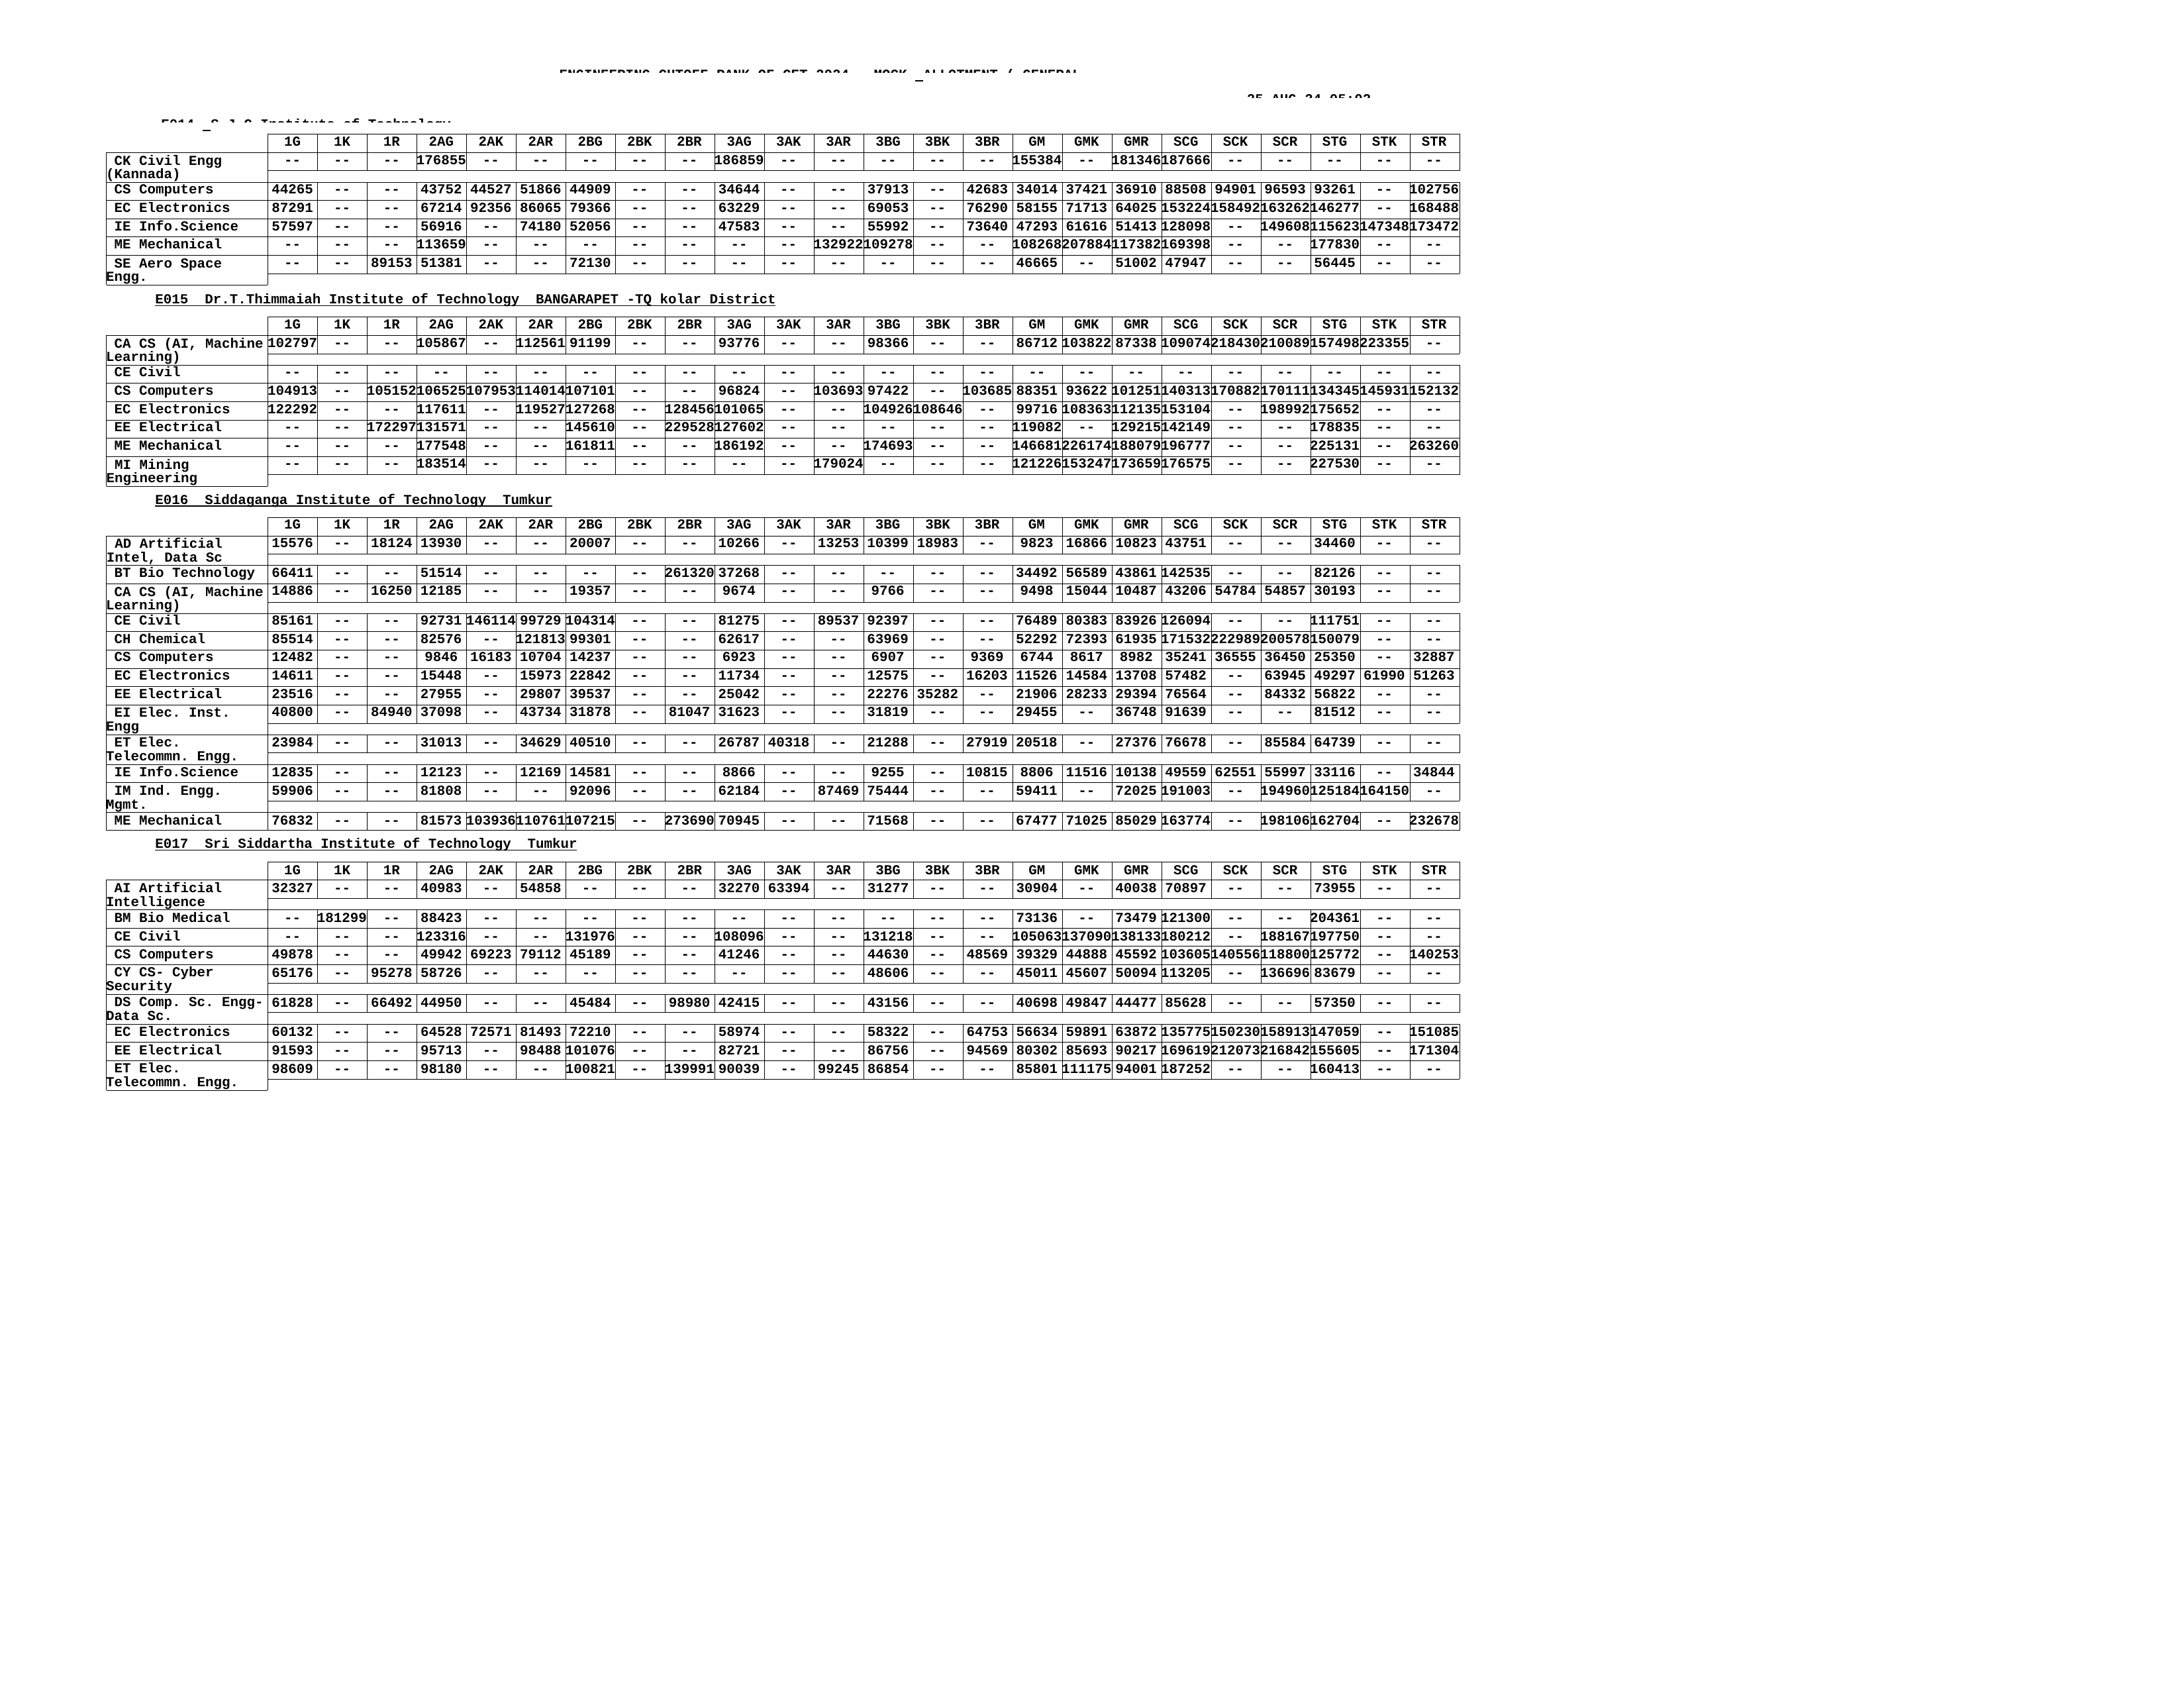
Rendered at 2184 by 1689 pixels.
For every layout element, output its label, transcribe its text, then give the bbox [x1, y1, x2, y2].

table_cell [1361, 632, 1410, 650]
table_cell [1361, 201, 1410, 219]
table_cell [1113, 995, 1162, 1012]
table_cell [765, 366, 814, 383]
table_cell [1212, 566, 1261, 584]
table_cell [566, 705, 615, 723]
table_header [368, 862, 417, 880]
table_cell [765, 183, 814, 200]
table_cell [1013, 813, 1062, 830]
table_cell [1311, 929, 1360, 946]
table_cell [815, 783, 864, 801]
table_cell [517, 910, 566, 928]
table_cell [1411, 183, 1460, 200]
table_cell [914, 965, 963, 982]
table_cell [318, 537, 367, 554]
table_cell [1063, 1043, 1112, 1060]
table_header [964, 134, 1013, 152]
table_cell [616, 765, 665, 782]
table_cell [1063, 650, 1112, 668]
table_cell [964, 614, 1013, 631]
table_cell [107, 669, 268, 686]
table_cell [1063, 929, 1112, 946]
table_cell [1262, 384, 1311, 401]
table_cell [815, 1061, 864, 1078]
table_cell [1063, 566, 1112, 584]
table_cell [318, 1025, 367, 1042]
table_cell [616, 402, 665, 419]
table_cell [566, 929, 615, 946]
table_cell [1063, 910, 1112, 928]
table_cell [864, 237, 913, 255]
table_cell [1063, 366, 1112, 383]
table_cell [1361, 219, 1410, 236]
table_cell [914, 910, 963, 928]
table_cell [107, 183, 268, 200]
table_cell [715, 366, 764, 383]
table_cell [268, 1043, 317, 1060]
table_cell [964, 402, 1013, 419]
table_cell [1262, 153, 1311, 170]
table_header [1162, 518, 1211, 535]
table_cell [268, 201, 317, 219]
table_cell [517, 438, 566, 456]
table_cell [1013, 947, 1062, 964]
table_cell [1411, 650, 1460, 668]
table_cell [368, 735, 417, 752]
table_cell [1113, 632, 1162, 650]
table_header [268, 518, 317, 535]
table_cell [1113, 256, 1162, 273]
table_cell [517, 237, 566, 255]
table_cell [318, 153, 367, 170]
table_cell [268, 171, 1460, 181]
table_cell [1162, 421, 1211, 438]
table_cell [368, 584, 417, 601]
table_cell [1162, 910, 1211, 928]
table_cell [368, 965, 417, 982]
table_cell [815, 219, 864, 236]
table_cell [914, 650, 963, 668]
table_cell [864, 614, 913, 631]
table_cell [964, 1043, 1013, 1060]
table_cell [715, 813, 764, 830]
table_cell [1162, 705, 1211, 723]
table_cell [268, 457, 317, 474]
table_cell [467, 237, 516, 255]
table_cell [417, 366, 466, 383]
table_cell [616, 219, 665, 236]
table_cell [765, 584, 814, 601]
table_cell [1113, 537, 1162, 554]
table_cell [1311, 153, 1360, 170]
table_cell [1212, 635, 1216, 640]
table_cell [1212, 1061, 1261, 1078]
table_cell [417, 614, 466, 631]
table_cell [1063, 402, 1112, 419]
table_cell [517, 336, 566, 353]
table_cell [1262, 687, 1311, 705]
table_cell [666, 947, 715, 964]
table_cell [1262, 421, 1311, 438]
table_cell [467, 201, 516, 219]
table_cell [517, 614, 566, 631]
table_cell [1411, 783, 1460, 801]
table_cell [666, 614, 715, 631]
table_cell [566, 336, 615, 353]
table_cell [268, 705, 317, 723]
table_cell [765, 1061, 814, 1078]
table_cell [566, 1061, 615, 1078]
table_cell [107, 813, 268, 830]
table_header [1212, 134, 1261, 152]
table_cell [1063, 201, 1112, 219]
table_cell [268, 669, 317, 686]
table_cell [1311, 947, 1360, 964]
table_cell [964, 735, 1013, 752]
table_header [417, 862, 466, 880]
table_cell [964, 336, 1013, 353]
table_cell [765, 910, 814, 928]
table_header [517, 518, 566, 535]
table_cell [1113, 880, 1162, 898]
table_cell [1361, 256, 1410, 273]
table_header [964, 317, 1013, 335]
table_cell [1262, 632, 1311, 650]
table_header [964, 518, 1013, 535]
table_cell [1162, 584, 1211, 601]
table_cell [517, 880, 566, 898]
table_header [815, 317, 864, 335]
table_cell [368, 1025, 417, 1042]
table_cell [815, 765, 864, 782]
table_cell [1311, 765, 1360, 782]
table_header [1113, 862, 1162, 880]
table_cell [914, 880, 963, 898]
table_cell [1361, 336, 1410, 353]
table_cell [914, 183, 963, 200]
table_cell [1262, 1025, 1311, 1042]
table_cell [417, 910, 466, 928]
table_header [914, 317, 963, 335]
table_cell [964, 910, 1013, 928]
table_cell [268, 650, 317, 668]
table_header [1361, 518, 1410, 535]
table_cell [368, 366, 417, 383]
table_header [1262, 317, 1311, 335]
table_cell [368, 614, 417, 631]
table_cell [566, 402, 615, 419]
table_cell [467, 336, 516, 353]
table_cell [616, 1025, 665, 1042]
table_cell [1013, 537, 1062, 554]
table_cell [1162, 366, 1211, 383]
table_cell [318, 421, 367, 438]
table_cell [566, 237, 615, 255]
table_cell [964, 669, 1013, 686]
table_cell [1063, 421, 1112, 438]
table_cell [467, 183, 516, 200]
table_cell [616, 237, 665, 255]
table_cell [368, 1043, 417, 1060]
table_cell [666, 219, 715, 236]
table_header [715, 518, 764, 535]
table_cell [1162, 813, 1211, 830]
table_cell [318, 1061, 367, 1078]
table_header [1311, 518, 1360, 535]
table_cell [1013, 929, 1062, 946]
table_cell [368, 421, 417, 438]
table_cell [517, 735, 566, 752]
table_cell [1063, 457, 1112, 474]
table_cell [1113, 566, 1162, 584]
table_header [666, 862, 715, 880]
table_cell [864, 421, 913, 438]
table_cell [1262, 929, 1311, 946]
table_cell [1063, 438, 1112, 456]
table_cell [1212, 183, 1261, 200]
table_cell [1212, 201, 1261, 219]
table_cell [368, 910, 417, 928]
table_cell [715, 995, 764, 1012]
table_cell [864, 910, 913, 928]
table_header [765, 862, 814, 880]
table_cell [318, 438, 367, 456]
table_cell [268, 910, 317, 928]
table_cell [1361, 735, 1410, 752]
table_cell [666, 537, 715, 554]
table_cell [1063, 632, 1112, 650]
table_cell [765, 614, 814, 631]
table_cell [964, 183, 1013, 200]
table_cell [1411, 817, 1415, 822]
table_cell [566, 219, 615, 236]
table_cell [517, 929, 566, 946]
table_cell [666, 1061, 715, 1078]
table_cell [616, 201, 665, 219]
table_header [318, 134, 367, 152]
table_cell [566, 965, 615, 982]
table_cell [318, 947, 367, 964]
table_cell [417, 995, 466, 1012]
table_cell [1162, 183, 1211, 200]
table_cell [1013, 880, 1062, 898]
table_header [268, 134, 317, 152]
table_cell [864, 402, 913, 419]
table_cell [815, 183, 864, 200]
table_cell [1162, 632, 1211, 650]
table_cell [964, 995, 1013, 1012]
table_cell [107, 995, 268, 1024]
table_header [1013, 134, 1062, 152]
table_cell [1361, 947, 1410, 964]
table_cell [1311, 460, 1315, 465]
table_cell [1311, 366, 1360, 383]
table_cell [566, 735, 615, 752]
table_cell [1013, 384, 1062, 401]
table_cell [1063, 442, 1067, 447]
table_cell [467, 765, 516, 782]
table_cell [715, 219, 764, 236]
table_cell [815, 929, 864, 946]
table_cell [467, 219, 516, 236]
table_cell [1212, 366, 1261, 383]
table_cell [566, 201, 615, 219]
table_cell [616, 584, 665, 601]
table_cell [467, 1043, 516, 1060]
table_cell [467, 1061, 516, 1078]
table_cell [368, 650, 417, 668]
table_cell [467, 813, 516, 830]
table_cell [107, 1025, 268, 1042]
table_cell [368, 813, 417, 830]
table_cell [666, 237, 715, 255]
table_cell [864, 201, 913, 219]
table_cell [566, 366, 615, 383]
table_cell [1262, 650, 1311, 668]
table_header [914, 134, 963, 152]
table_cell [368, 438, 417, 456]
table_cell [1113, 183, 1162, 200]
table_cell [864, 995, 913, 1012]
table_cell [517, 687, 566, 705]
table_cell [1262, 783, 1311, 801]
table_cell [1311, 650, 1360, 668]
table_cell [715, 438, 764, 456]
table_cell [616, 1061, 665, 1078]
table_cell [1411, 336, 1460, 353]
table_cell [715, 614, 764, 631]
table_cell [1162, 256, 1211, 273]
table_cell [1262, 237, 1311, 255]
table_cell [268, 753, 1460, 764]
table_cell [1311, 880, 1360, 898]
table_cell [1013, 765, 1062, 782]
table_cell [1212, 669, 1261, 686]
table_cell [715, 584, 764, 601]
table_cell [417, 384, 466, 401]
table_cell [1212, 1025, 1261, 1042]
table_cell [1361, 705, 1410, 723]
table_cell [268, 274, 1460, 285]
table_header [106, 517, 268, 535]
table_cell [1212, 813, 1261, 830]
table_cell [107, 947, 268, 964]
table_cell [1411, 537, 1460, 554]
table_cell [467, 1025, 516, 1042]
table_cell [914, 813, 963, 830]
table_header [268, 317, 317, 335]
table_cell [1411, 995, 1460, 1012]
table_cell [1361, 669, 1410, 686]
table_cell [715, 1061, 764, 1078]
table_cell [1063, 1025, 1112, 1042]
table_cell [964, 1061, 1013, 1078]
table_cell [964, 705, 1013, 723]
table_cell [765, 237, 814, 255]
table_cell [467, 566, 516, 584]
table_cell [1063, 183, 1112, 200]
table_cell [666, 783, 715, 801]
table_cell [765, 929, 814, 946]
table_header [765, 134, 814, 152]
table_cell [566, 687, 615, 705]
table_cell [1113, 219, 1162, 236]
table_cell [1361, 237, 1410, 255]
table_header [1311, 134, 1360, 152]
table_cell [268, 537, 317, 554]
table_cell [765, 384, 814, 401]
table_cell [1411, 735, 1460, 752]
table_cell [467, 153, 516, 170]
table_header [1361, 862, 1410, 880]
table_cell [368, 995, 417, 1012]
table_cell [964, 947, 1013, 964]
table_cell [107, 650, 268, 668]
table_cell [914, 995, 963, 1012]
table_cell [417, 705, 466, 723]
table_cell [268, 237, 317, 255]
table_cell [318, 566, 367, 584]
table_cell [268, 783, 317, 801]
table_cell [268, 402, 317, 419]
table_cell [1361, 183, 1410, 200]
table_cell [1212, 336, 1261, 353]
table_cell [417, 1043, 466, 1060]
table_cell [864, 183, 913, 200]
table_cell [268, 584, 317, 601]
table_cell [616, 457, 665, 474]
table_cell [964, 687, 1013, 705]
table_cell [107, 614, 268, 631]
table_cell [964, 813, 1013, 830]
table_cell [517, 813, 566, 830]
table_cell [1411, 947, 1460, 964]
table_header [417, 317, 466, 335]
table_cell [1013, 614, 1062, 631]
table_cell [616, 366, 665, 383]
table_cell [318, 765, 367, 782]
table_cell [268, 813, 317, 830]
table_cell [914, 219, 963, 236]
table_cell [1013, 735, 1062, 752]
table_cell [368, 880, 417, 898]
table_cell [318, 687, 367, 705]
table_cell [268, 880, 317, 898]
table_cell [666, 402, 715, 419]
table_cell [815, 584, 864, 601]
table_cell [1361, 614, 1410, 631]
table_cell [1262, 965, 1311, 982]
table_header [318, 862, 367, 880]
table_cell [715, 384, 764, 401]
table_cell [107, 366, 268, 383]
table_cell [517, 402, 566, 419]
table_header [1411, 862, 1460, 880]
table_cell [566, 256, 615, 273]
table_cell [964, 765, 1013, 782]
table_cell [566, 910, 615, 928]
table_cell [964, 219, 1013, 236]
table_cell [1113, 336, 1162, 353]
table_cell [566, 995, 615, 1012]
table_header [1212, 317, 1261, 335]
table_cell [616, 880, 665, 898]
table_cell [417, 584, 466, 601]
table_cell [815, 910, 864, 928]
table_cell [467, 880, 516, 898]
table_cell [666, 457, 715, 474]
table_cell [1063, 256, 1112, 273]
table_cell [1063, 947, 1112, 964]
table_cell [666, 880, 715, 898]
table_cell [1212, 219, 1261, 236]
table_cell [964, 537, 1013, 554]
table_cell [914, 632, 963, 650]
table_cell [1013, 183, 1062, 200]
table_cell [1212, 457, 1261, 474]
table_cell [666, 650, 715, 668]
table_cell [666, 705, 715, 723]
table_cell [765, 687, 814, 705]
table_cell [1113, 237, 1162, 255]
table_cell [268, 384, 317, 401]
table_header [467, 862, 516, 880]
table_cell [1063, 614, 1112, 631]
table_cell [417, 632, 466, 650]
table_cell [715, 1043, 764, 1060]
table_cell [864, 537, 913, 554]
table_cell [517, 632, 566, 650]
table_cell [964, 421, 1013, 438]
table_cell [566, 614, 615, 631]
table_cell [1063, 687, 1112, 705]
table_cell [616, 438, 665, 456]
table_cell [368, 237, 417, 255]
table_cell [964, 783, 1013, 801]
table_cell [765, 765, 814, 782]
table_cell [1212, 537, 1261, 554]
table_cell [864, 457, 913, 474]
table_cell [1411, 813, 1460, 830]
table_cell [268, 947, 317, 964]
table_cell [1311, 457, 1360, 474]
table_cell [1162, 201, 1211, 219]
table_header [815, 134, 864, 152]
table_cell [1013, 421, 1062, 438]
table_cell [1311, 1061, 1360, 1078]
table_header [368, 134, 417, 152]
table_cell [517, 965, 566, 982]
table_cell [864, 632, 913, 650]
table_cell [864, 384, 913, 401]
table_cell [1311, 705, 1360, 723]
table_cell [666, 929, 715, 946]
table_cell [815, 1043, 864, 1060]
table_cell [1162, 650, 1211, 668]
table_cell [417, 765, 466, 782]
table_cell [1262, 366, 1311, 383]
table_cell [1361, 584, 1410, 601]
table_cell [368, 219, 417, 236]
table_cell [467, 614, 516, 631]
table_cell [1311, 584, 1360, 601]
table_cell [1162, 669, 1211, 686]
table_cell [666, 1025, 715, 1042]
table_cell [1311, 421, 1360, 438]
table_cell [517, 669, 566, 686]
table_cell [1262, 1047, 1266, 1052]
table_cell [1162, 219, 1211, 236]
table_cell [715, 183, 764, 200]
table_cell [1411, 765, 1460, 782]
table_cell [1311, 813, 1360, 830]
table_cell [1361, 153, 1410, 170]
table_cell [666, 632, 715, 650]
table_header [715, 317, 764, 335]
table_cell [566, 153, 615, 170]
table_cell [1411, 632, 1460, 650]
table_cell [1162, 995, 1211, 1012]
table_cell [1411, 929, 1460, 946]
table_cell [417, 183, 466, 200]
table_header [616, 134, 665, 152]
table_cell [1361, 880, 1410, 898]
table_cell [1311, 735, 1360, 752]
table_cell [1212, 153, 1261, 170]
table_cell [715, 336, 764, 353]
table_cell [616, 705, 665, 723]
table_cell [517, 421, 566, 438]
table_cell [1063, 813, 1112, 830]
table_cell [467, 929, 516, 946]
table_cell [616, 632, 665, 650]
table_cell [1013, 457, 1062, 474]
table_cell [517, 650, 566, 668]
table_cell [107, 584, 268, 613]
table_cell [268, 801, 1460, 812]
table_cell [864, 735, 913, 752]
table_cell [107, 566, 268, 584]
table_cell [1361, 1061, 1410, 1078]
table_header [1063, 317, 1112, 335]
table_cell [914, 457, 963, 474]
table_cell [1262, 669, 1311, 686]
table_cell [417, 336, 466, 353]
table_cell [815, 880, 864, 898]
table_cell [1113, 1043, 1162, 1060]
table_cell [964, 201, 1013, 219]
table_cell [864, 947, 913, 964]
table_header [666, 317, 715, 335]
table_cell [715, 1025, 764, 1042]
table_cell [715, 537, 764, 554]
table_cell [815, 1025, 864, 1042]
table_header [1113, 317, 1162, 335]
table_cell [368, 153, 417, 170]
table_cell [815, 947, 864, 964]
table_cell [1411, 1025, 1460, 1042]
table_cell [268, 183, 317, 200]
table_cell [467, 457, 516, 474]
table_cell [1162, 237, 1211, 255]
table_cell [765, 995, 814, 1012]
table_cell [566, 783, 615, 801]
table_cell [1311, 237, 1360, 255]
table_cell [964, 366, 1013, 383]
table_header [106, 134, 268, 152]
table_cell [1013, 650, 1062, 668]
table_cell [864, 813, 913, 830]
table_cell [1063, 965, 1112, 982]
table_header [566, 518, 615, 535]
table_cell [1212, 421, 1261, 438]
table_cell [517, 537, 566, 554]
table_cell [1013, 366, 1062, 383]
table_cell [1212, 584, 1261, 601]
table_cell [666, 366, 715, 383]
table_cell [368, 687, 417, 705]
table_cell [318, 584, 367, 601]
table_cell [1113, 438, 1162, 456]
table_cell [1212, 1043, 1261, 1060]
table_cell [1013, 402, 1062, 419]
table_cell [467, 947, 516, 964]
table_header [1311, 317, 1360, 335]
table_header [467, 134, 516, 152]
text E017 Sri Siddartha Institute of Technology Tumkur [155, 837, 1863, 852]
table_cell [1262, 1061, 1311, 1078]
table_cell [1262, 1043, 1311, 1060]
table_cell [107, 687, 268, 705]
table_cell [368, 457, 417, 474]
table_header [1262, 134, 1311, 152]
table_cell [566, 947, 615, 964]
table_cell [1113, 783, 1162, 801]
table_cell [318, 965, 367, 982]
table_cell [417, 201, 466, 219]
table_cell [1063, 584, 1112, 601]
text E016 Siddaganga Institute of Technology Tumkur [155, 493, 1863, 508]
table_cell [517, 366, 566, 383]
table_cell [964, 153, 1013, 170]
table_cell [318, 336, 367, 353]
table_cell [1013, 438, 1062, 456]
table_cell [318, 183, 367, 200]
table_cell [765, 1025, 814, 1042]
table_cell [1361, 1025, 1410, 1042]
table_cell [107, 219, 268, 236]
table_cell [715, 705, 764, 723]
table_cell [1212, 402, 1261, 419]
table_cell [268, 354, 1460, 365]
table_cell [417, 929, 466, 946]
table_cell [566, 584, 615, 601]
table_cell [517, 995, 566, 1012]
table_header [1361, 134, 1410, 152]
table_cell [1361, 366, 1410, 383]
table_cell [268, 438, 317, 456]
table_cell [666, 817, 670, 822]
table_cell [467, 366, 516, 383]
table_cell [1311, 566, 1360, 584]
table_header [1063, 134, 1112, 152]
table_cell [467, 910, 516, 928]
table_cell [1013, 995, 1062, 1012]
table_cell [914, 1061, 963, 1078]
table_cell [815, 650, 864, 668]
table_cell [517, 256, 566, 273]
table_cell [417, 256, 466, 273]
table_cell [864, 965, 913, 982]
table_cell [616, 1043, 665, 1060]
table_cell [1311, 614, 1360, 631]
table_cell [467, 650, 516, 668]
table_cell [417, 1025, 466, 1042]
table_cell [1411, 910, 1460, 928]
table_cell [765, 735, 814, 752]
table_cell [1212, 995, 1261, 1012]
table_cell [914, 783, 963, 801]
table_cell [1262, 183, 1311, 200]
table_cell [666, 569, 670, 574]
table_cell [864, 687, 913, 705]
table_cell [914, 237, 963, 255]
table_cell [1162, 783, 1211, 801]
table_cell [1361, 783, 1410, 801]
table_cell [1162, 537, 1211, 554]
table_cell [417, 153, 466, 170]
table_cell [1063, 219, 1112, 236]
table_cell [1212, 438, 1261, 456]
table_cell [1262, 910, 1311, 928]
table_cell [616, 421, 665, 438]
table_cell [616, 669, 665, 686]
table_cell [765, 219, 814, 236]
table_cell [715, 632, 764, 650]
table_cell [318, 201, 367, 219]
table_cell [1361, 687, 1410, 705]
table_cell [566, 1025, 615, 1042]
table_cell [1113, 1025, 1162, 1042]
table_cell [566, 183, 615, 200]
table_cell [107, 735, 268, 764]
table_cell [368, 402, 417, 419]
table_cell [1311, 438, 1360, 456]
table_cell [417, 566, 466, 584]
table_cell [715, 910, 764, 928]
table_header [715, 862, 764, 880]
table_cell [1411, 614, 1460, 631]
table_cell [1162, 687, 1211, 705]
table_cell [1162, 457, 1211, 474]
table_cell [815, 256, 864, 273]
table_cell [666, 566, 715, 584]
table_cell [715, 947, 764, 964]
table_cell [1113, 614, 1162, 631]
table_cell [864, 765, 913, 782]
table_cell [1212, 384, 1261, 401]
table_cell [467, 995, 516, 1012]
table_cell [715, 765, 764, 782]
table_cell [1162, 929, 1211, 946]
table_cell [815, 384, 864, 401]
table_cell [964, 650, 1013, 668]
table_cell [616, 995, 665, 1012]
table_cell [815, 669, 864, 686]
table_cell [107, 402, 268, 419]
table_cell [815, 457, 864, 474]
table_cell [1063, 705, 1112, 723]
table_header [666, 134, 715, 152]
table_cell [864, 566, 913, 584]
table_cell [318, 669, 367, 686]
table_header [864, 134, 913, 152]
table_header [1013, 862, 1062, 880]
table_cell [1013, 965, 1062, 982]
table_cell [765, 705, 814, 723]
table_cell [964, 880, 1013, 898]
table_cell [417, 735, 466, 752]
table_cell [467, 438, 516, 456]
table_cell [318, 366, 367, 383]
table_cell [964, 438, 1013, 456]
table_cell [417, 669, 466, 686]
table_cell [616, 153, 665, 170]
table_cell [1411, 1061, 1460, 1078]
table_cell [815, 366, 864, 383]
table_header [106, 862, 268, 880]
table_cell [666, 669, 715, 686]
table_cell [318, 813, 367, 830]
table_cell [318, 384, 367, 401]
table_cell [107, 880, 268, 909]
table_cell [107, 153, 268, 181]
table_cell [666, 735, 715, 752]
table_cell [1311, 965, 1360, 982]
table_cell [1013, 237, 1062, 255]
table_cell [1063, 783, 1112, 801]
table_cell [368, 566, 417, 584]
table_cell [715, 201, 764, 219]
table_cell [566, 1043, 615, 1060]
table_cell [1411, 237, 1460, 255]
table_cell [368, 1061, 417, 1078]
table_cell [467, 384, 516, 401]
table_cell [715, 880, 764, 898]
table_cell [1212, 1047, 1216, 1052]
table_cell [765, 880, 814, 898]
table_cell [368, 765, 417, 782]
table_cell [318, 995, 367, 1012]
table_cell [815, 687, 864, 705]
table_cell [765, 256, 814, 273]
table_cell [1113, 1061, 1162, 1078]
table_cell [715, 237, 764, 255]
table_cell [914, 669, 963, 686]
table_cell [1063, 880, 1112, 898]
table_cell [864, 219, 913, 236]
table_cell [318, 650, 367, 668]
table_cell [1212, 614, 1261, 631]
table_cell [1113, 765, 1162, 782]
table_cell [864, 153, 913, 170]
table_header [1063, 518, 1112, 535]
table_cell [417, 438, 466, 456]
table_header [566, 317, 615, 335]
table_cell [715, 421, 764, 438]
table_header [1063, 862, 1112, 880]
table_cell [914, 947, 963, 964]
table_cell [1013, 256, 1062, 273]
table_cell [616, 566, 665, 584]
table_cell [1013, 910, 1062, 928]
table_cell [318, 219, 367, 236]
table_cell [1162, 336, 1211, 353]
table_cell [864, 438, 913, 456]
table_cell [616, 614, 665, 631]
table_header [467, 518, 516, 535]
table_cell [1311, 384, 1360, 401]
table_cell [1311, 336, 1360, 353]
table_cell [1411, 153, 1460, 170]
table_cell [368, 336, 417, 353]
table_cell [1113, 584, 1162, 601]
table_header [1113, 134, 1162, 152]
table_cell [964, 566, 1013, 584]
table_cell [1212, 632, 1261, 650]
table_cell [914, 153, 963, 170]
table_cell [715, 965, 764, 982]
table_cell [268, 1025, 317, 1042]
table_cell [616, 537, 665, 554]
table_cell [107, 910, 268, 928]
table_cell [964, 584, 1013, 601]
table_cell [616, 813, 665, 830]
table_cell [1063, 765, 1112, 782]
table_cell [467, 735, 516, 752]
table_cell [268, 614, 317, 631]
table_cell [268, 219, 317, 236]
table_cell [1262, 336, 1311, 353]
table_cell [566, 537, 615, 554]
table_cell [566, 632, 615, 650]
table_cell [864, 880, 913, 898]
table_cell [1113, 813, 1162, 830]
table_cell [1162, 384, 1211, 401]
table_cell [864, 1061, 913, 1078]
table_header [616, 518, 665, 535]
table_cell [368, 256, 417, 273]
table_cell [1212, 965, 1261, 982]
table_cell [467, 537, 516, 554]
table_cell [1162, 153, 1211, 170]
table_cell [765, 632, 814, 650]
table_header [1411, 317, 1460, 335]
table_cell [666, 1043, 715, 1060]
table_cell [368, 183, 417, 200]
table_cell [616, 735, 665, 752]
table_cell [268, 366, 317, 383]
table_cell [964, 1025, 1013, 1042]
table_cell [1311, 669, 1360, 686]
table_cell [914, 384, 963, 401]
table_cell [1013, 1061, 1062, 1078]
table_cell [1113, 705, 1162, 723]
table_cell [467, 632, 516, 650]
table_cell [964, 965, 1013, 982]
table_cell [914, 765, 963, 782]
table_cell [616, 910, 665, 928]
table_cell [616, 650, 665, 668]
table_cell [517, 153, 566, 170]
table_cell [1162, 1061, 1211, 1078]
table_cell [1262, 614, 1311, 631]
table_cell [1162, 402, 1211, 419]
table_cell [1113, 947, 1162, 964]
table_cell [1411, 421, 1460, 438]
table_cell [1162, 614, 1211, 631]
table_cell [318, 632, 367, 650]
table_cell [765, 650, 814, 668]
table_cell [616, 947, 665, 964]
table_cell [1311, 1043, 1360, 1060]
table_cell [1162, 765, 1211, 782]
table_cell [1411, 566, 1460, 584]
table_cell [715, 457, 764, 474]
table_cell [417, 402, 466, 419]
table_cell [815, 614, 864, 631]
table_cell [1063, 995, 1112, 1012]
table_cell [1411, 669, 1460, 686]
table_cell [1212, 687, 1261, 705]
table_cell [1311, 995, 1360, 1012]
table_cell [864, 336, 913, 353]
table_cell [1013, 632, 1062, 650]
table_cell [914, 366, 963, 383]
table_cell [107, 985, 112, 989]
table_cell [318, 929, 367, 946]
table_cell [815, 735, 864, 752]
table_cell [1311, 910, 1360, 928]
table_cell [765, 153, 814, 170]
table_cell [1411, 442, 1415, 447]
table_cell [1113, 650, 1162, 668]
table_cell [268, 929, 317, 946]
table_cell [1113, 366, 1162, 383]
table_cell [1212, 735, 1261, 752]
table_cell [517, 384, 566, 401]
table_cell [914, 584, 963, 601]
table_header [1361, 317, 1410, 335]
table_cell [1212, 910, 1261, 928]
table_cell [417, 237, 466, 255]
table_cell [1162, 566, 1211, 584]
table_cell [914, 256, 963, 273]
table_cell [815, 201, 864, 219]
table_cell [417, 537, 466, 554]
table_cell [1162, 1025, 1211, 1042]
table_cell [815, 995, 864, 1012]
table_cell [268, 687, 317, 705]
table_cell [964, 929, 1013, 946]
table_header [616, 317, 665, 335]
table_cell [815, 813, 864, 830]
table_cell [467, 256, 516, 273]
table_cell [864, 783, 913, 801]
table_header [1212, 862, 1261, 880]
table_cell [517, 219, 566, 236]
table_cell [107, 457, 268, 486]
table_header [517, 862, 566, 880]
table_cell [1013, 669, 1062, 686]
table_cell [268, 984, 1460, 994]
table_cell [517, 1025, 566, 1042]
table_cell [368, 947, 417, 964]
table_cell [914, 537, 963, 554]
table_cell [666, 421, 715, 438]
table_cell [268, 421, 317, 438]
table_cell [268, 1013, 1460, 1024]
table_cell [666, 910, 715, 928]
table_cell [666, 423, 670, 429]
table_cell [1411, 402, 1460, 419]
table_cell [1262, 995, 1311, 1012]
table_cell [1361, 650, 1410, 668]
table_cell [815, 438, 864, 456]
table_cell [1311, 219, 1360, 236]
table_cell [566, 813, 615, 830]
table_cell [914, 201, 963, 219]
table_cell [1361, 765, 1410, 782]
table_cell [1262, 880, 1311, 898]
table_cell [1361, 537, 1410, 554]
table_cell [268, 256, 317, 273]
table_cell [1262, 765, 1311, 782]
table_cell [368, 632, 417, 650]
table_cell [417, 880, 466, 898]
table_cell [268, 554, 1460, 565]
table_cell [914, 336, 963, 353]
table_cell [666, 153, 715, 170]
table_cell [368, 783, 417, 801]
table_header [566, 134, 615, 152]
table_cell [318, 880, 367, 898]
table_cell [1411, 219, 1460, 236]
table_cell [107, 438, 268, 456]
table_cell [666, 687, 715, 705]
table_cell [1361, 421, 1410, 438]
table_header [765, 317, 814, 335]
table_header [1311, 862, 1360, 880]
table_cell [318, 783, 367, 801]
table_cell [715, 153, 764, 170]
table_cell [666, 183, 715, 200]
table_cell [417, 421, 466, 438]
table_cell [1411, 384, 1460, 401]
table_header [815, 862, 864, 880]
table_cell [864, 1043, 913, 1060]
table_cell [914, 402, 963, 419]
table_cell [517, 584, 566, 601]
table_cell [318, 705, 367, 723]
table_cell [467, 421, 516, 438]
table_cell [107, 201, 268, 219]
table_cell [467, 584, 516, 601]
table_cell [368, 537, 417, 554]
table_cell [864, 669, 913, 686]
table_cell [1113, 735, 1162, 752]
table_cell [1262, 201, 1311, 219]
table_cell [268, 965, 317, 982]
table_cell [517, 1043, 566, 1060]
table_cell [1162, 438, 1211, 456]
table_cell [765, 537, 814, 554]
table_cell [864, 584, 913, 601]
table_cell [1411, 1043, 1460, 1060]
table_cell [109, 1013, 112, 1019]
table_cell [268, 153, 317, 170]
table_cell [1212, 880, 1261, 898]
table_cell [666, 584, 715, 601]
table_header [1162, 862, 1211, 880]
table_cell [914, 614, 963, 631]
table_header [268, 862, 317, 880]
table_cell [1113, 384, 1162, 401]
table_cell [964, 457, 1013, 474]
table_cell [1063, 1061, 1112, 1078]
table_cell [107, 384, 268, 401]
text E015 Dr.T.Thimmaiah Institute of Technology BANGARAPET -TQ kolar District [155, 292, 1863, 308]
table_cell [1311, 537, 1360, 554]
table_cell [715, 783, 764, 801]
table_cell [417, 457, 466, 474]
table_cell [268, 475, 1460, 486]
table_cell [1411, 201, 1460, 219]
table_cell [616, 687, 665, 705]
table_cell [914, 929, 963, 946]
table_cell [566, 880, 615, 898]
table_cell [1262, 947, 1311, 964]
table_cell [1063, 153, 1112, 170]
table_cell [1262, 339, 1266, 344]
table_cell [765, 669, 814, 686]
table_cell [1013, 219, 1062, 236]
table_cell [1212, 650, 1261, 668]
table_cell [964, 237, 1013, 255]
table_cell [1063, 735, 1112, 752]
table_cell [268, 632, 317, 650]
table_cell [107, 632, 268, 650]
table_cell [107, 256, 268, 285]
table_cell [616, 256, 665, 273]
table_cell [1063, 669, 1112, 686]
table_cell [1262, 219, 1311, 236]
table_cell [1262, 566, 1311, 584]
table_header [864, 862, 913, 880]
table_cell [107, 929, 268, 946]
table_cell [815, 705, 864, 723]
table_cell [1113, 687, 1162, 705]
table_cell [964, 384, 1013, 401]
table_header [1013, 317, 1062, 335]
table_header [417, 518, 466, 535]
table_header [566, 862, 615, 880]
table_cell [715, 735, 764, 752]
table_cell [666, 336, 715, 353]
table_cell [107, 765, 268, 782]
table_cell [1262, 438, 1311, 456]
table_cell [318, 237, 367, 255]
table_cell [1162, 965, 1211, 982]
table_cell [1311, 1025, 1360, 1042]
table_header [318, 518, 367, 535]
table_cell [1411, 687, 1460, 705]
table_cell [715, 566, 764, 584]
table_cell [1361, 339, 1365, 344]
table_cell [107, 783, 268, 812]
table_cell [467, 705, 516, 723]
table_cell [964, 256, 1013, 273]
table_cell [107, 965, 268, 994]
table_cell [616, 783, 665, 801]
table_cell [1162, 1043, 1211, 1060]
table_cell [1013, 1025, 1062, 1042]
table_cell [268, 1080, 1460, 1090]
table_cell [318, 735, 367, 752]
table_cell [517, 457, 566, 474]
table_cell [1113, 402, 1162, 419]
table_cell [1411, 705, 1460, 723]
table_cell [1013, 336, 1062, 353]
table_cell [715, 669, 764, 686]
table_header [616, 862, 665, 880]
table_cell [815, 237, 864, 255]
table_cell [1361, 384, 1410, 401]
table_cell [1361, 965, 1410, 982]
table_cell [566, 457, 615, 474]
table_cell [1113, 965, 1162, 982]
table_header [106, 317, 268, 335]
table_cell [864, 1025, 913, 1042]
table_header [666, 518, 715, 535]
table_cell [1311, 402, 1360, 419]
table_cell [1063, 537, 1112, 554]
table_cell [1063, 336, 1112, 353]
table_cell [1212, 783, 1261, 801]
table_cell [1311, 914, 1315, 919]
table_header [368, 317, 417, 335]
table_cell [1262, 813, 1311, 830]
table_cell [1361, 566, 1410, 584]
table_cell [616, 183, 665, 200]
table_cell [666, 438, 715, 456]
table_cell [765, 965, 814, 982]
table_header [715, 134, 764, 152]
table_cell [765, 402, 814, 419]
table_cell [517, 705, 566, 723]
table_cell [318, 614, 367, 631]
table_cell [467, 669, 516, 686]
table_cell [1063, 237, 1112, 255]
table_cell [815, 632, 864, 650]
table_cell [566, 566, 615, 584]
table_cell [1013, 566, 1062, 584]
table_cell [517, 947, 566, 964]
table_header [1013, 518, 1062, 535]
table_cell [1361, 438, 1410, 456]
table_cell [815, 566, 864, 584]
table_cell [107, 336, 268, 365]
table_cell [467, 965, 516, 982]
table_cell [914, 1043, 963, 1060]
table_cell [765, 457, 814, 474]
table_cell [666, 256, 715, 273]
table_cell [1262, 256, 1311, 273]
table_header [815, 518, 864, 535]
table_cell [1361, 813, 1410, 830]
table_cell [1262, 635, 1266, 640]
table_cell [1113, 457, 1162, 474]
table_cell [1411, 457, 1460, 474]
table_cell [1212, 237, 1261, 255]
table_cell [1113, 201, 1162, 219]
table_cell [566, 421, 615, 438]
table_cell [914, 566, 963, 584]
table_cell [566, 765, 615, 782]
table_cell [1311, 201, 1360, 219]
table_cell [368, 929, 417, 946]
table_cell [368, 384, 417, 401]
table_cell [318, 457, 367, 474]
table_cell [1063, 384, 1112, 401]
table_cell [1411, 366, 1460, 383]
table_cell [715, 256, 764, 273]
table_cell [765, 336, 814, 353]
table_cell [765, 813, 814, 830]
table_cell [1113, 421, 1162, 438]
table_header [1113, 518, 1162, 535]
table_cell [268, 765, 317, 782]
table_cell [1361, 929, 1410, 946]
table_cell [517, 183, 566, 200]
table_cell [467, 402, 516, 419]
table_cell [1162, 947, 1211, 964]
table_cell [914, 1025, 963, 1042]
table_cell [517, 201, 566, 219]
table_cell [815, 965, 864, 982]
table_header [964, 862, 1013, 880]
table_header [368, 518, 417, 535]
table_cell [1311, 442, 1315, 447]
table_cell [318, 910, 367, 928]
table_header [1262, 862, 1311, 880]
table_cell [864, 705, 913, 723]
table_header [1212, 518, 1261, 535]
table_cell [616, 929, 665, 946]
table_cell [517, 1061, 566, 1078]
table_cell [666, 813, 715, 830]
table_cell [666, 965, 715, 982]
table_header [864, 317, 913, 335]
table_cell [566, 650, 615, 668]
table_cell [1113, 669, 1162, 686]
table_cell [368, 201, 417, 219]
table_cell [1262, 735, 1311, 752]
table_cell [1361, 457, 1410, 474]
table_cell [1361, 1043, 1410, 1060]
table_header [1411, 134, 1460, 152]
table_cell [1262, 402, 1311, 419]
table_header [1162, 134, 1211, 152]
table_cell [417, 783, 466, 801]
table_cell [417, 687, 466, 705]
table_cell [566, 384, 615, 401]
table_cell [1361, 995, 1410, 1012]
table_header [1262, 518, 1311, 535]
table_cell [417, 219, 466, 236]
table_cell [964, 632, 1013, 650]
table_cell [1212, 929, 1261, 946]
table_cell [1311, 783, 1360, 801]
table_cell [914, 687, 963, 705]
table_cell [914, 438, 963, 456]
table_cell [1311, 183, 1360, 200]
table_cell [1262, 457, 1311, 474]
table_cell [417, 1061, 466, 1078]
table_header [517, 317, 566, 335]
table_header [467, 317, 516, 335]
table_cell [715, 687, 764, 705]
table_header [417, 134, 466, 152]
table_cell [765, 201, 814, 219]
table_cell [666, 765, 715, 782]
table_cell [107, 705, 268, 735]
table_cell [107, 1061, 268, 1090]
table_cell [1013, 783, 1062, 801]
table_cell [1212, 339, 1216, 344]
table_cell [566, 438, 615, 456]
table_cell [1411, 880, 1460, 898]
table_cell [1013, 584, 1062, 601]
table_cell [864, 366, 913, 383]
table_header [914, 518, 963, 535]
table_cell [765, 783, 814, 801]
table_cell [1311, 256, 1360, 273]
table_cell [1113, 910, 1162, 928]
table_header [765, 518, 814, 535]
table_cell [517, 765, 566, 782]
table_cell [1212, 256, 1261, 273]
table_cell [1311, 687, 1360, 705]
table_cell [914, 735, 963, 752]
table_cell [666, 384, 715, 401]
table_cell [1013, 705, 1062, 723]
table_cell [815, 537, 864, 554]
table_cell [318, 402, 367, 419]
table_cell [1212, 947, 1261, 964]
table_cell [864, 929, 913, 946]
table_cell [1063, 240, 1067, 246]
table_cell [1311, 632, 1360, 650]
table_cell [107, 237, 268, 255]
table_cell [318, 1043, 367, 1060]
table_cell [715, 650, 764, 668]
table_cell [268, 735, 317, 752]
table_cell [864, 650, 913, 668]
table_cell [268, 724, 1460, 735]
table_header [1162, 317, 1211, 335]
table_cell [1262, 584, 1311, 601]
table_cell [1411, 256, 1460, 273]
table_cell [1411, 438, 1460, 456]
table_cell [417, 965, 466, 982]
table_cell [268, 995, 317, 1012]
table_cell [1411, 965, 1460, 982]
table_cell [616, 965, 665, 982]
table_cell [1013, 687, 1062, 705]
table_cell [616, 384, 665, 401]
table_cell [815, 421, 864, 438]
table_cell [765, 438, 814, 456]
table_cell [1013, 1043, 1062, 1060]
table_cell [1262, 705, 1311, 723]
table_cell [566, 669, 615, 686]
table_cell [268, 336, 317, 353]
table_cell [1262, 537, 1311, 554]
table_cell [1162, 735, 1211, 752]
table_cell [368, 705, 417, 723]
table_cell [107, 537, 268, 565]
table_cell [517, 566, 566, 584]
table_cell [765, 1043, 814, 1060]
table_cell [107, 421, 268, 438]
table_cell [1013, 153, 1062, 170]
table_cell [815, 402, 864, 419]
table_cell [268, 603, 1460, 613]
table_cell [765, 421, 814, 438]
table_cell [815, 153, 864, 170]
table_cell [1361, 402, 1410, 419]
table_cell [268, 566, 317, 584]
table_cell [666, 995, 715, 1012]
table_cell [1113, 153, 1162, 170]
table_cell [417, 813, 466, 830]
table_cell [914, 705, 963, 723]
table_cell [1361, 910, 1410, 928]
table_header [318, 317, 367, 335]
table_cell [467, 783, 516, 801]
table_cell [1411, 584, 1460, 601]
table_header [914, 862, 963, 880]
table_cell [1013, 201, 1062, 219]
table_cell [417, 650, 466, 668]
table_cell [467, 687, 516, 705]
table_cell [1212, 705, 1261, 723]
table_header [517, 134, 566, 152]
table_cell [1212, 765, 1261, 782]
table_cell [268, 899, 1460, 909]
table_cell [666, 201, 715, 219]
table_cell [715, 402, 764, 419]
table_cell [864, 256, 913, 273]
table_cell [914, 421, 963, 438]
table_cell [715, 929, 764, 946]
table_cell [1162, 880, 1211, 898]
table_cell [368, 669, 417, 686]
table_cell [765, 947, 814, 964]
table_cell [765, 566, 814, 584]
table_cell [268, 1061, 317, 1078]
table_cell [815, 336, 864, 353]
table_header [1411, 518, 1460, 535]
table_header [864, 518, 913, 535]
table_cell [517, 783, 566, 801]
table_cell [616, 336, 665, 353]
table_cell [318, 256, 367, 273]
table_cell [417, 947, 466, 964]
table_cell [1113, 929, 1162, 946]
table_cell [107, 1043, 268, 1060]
